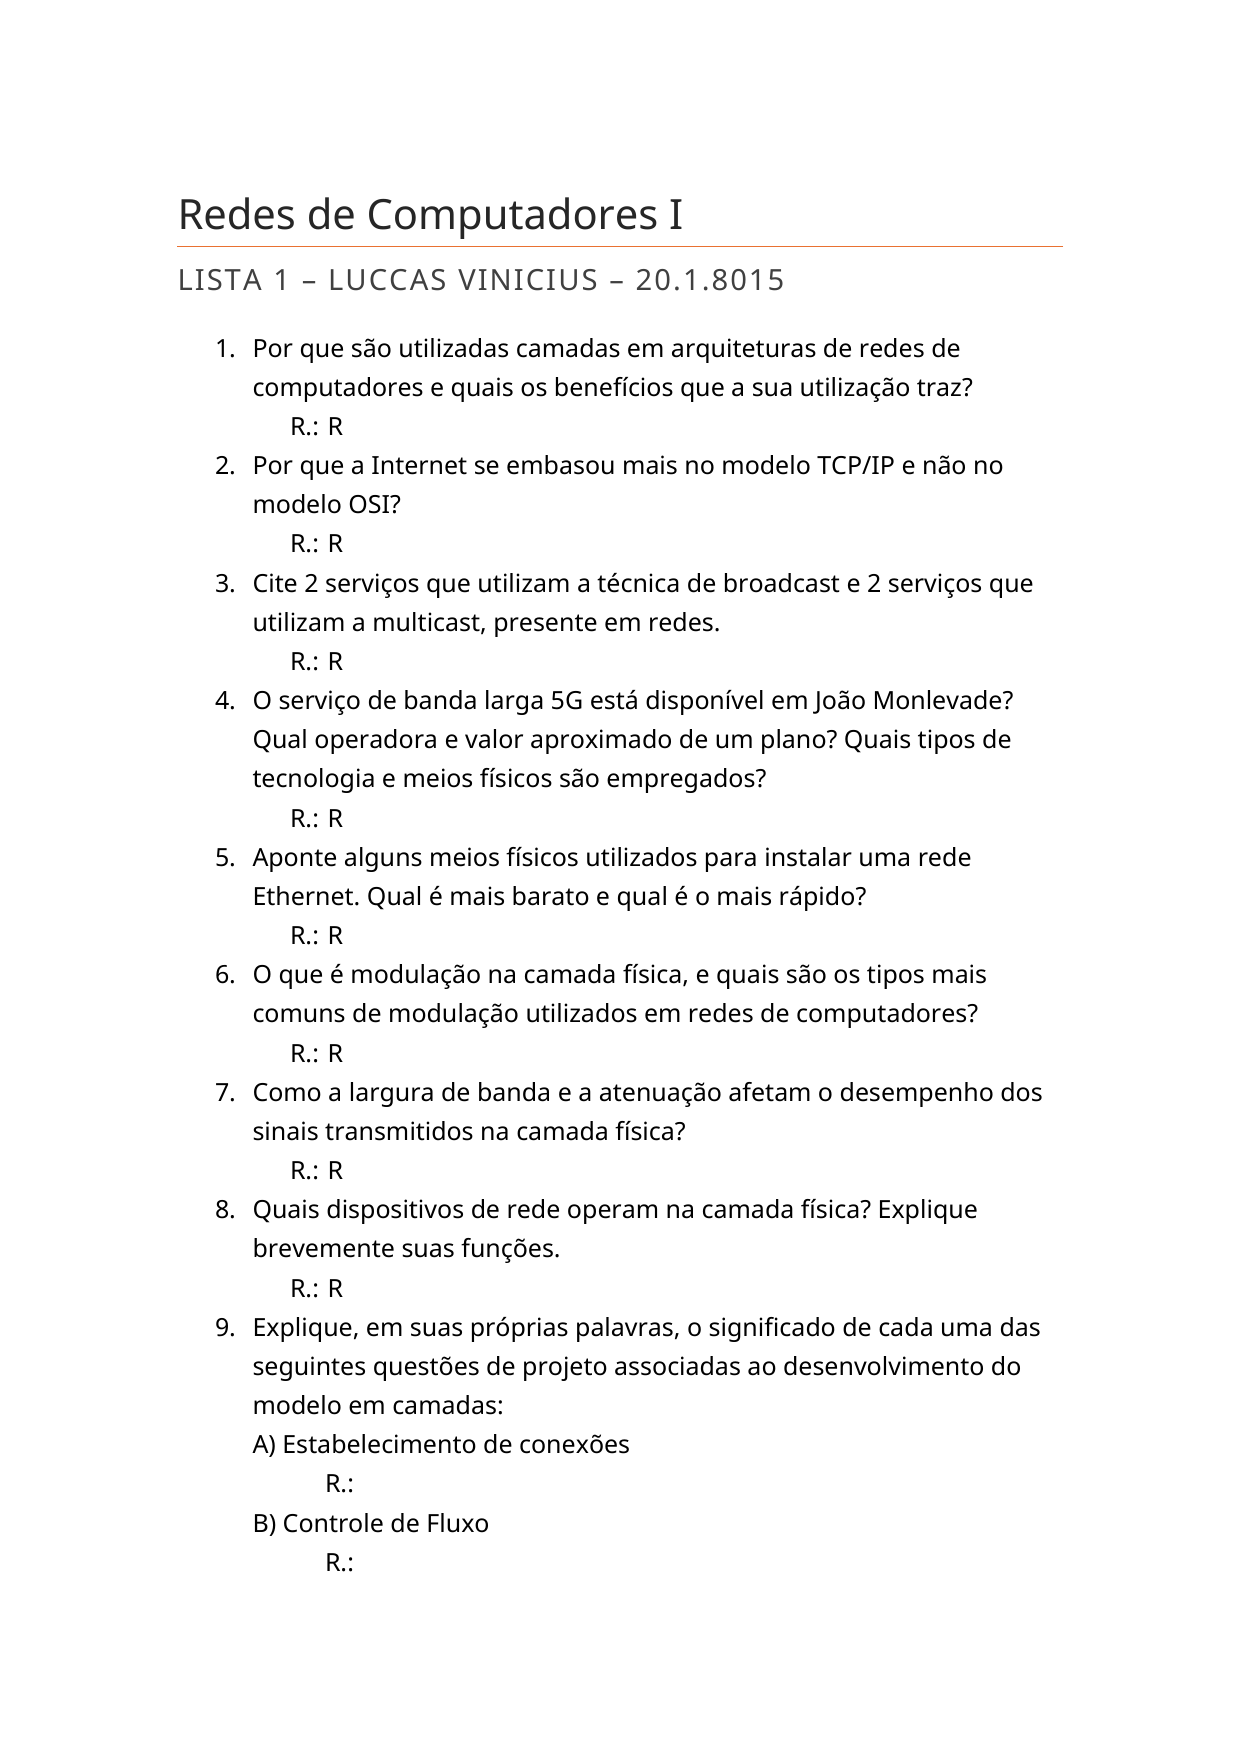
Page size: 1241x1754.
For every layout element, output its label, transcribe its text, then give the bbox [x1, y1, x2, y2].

list Por que são utilizadas camadas em arquiteturas de redes de computadores e quais os benefícios que a sua utilização traz? [215, 330, 1063, 403]
list A) Estabelecimento de conexões [252, 1427, 1063, 1461]
list Quais dispositivos de rede operam na camada física? Explique brevemente suas funções. [215, 1192, 1063, 1265]
list O que é modulação na camada física, e quais são os tipos mais comuns de modulação utilizados em redes de computadores? [215, 957, 1063, 1030]
list R [290, 526, 1063, 560]
list R.: [252, 1466, 1063, 1500]
list Por que a Internet se embasou mais no modelo TCP/IP e não no modelo OSI? [215, 448, 1063, 521]
list Cite 2 serviços que utilizam a técnica de broadcast e 2 serviços que utilizam a multicast, presente em redes. [215, 565, 1063, 638]
list B) Controle de Fluxo [252, 1505, 1063, 1539]
list R [290, 408, 1063, 443]
list R [290, 918, 1063, 952]
list R [290, 643, 1063, 678]
list Como a largura de banda e a atenuação afetam o desempenho dos sinais transmitidos na camada física? [215, 1074, 1063, 1148]
list R [290, 800, 1063, 834]
subtitle Lista 1 – Luccas Vinicius – 20.1.8015 [177, 259, 1063, 299]
list R [290, 1270, 1063, 1304]
list O serviço de banda larga 5G está disponível em João Monlevade? Qual operadora e valor aproximado de um plano? Quais tipos de tecnologia e meios físicos são empregados? [215, 683, 1063, 795]
subtitle Redes de Computadores I [177, 185, 1063, 246]
list R [290, 1035, 1063, 1069]
list Aponte alguns meios físicos utilizados para instalar uma rede Ethernet. Qual é mais barato e qual é o mais rápido? [215, 839, 1063, 913]
list R [290, 1153, 1063, 1187]
list Explique, em suas próprias palavras, o significado de cada uma das seguintes questões de projeto associadas ao desenvolvimento do modelo em camadas: [215, 1309, 1063, 1422]
list R.: [252, 1544, 1063, 1578]
